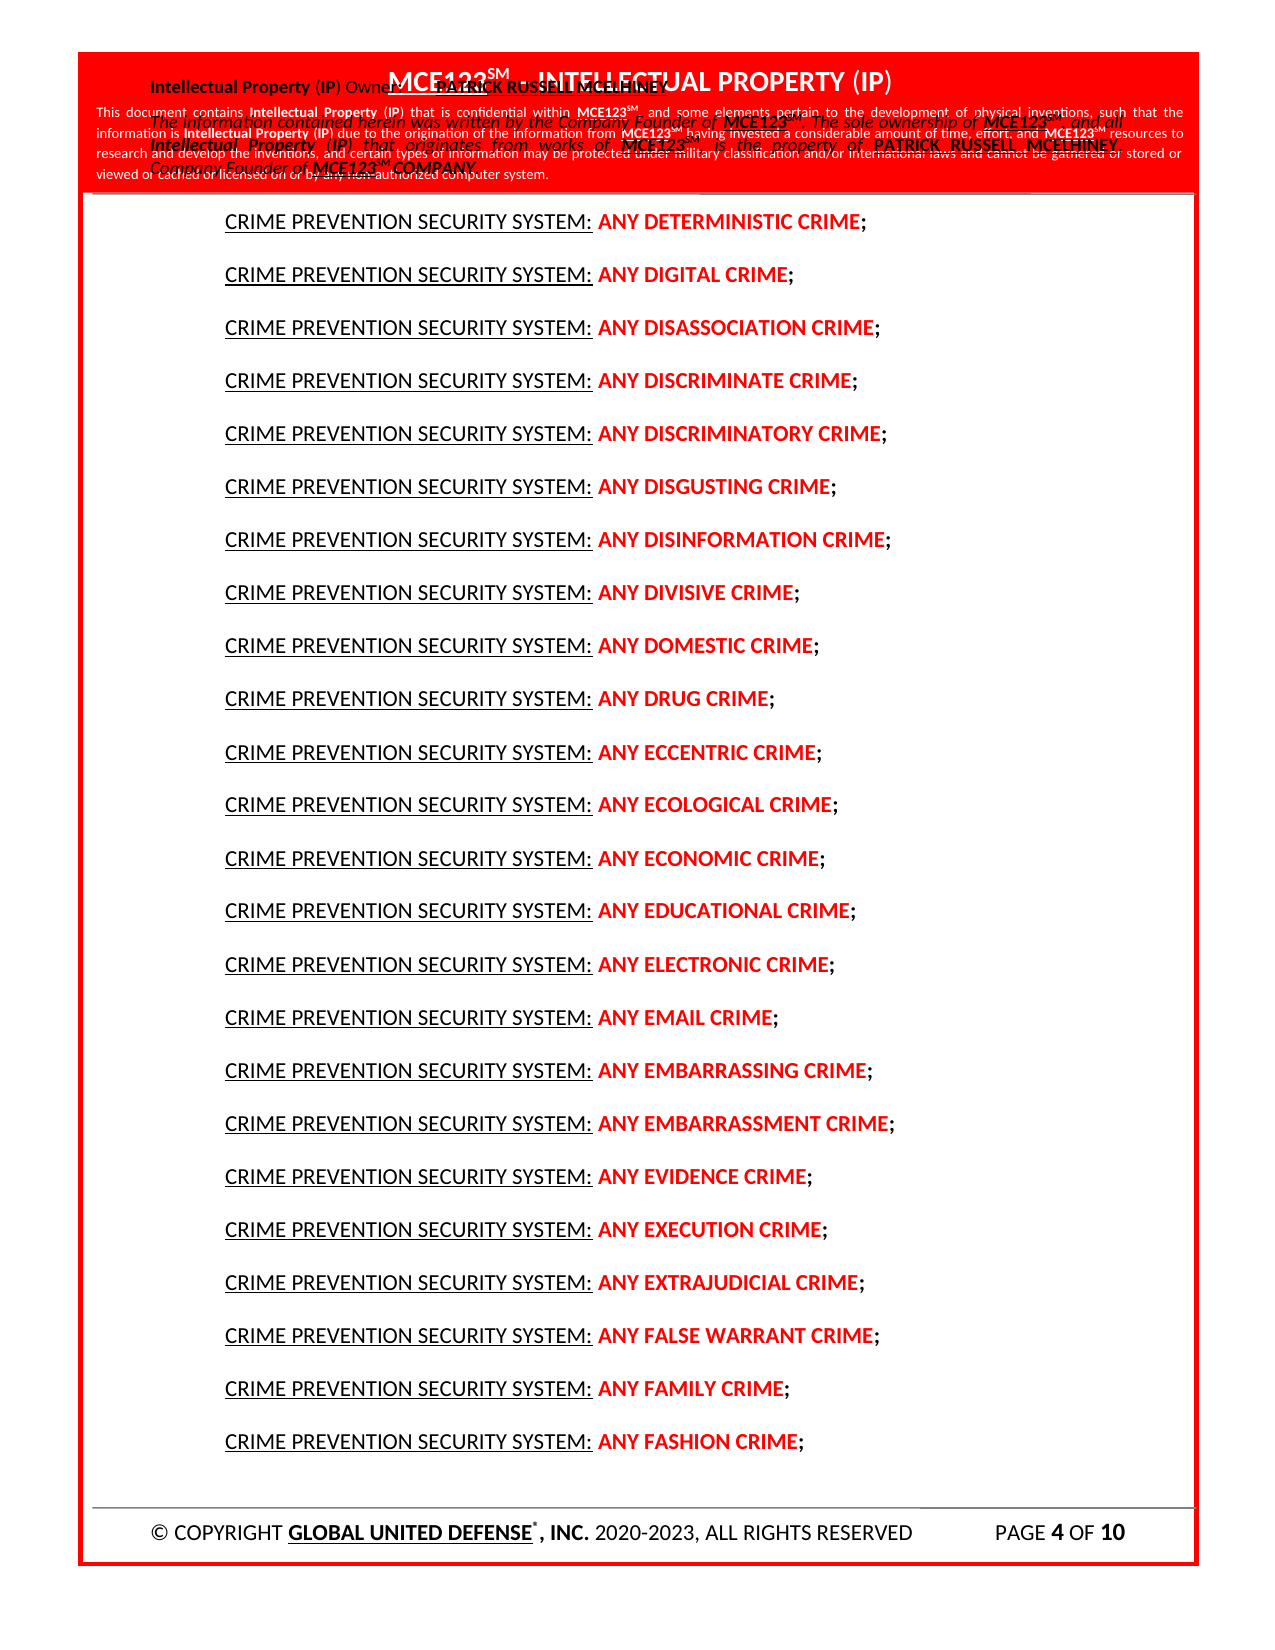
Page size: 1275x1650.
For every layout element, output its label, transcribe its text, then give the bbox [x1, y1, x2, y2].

text CRIME PREVENTION SECURITY SYSTEM: ANY ECONOMIC CRIME; [187, 844, 1125, 872]
text CRIME PREVENTION SECURITY SYSTEM: ANY DIGITAL CRIME; [187, 260, 1125, 288]
text CRIME PREVENTION SECURITY SYSTEM: ANY FALSE WARRANT CRIME; [187, 1321, 1125, 1349]
text CRIME PREVENTION SECURITY SYSTEM: ANY DOMESTIC CRIME; [187, 632, 1125, 659]
text CRIME PREVENTION SECURITY SYSTEM: ANY EMBARRASSMENT CRIME; [187, 1109, 1125, 1137]
text CRIME PREVENTION SECURITY SYSTEM: ANY EDUCATIONAL CRIME; [187, 897, 1125, 925]
text CRIME PREVENTION SECURITY SYSTEM: ANY EXTRAJUDICIAL CRIME; [187, 1268, 1125, 1296]
text CRIME PREVENTION SECURITY SYSTEM: ANY DISCRIMINATORY CRIME; [187, 419, 1125, 447]
text CRIME PREVENTION SECURITY SYSTEM: ANY ELECTRONIC CRIME; [187, 950, 1125, 978]
text CRIME PREVENTION SECURITY SYSTEM: ANY DISINFORMATION CRIME; [187, 526, 1125, 553]
text CRIME PREVENTION SECURITY SYSTEM: ANY DISASSOCIATION CRIME; [187, 313, 1125, 341]
text CRIME PREVENTION SECURITY SYSTEM: ANY DIVISIVE CRIME; [187, 578, 1125, 607]
text CRIME PREVENTION SECURITY SYSTEM: ANY DISCRIMINATE CRIME; [187, 366, 1125, 394]
text CRIME PREVENTION SECURITY SYSTEM: ANY DISGUSTING CRIME; [187, 472, 1125, 501]
text CRIME PREVENTION SECURITY SYSTEM: ANY ECOLOGICAL CRIME; [187, 791, 1125, 819]
text CRIME PREVENTION SECURITY SYSTEM: ANY EMAIL CRIME; [187, 1003, 1125, 1031]
text CRIME PREVENTION SECURITY SYSTEM: ANY DETERMINISTIC CRIME; [187, 207, 1125, 235]
text CRIME PREVENTION SECURITY SYSTEM: ANY ECCENTRIC CRIME; [187, 738, 1125, 766]
text CRIME PREVENTION SECURITY SYSTEM: ANY EMBARRASSING CRIME; [187, 1056, 1125, 1084]
text CRIME PREVENTION SECURITY SYSTEM: ANY EVIDENCE CRIME; [187, 1162, 1125, 1190]
text CRIME PREVENTION SECURITY SYSTEM: ANY FAMILY CRIME; [187, 1374, 1125, 1402]
text CRIME PREVENTION SECURITY SYSTEM: ANY EXECUTION CRIME; [187, 1215, 1125, 1243]
text CRIME PREVENTION SECURITY SYSTEM: ANY DRUG CRIME; [187, 684, 1125, 713]
text CRIME PREVENTION SECURITY SYSTEM: ANY FASHION CRIME; [187, 1427, 1125, 1455]
